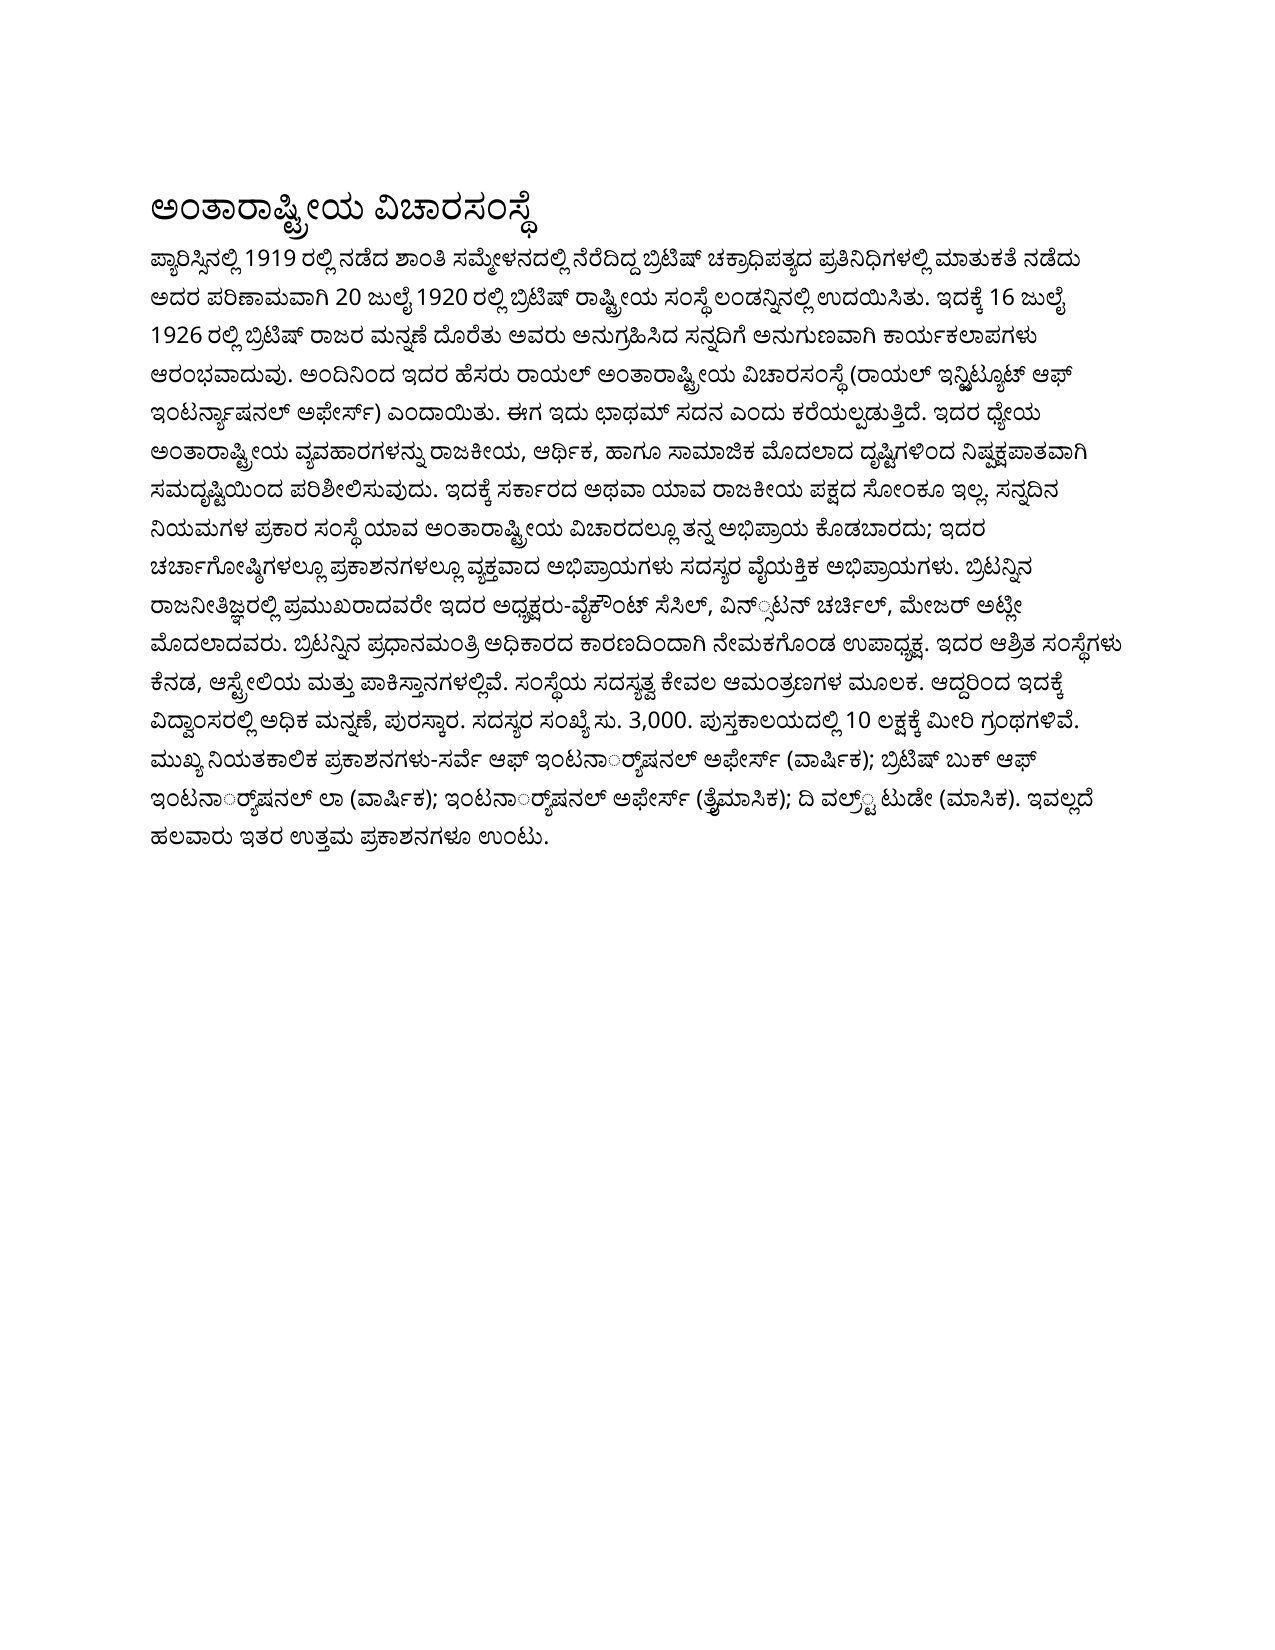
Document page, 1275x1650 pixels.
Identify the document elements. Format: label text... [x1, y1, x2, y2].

subtitle ಅಂತಾರಾಷ್ಟ್ರೀಯ ವಿಚಾರಸಂಸ್ಥೆ [150, 187, 1125, 234]
text ಪ್ಯಾರಿಸ್ಸಿನಲ್ಲಿ 1919ರಲ್ಲಿ ನಡೆದ ಶಾಂತಿ ಸಮ್ಮೇಳನದಲ್ಲಿ ನೆರೆದಿದ್ದ ಬ್ರಿಟಿಷ್ ಚಕ್ರಾಧಿಪತ್ಯದ ಪ್ರತಿನಿಧಿಗಳಲ್ಲಿ ಮಾತುಕತೆ ನಡೆದು ಅದರ ಪರಿಣಾಮವಾಗಿ 20 ಜುಲೈ 1920ರಲ್ಲಿ ಬ್ರಿಟಿಷ್ ರಾಷ್ಟ್ರೀಯ ಸಂಸ್ಥೆ ಲಂಡನ್ನಿನಲ್ಲಿ ಉದಯಿಸಿತು. ಇದಕ್ಕೆ 16 ಜುಲೈ 1926ರಲ್ಲಿ ಬ್ರಿಟಿಷ್ ರಾಜರ ಮನ್ನಣೆ ದೊರೆತು ಅವರು ಅನುಗ್ರಹಿಸಿದ ಸನ್ನದಿಗೆ ಅನುಗುಣವಾಗಿ ಕಾರ್ಯಕಲಾಪಗಳು ಆರಂಭವಾದುವು. ಅಂದಿನಿಂದ ಇದರ ಹೆಸರು ರಾಯಲ್ ಅಂತಾರಾಷ್ಟ್ರೀಯ ವಿಚಾರಸಂಸ್ಥೆ (ರಾಯಲ್ ಇನ್ಸ್ಟಿಟ್ಯೂಟ್ ಆಫ್ ಇಂಟರ್ನ್ಯಾಷನಲ್ ಅಫೇರ್ಸ್) ಎಂದಾಯಿತು. ಈಗ ಇದು ಛಾಥಮ್ ಸದನ ಎಂದು ಕರೆಯಲ್ಪಡುತ್ತಿದೆ. ಇದರ ಧ್ಯೇಯ ಅಂತಾರಾಷ್ಟ್ರೀಯ ವ್ಯವಹಾರಗಳನ್ನು ರಾಜಕೀಯ, ಆರ್ಥಿಕ, ಹಾಗೂ ಸಾಮಾಜಿಕ ಮೊದಲಾದ ದೃಷ್ಟಿಗಳಿಂದ ನಿಷ್ಪಕ್ಷಪಾತವಾಗಿ ಸಮದೃಷ್ಟಿಯಿಂದ ಪರಿಶೀಲಿಸುವುದು. ಇದಕ್ಕೆ ಸರ್ಕಾರದ ಅಥವಾ ಯಾವ ರಾಜಕೀಯ ಪಕ್ಷದ ಸೋಂಕೂ ಇಲ್ಲ. ಸನ್ನದಿನ ನಿಯಮಗಳ ಪ್ರಕಾರ ಸಂಸ್ಥೆ ಯಾವ ಅಂತಾರಾಷ್ಟ್ರೀಯ ವಿಚಾರದಲ್ಲೂ ತನ್ನ ಅಭಿಪ್ರಾಯ ಕೊಡಬಾರದು; ಇದರ ಚರ್ಚಾಗೋಷ್ಠಿಗಳಲ್ಲೂ ಪ್ರಕಾಶನಗಳಲ್ಲೂ ವ್ಯಕ್ತವಾದ ಅಭಿಪ್ರಾಯಗಳು ಸದಸ್ಯರ ವೈಯಕ್ತಿಕ ಅಭಿಪ್ರಾಯಗಳು. ಬ್ರಿಟನ್ನಿನ ರಾಜನೀತಿಜ್ಞರಲ್ಲಿ ಪ್ರಮುಖರಾದವರೇ ಇದರ ಅಧ್ಯಕ್ಷರು-ವೈಕೌಂಟ್ ಸೆಸಿಲ್, ವಿನ್್ಸಟನ್ ಚರ್ಚಿಲ್, ಮೇಜರ್ ಅಟ್ಲೀ ಮೊದಲಾದವರು. ಬ್ರಿಟನ್ನಿನ ಪ್ರಧಾನಮಂತ್ರಿ ಅಧಿಕಾರದ ಕಾರಣದಿಂದಾಗಿ ನೇಮಕಗೊಂಡ ಉಪಾಧ್ಯಕ್ಷ. ಇದರ ಆಶ್ರಿತ ಸಂಸ್ಥೆಗಳು ಕೆನಡ, ಆಸ್ಟ್ರೇಲಿಯ ಮತ್ತು ಪಾಕಿಸ್ತಾನಗಳಲ್ಲಿವೆ. ಸಂಸ್ಥೆಯ ಸದಸ್ಯತ್ವ ಕೇವಲ ಆಮಂತ್ರಣಗಳ ಮೂಲಕ. ಆದ್ದರಿಂದ ಇದಕ್ಕೆ ವಿದ್ವಾಂಸರಲ್ಲಿ ಅಧಿಕ ಮನ್ನಣೆ, ಪುರಸ್ಕಾರ. ಸದಸ್ಯರ ಸಂಖ್ಯೆ ಸು. 3,000. ಪುಸ್ತಕಾಲಯದಲ್ಲಿ 10 ಲಕ್ಷಕ್ಕೆ ಮೀರಿ ಗ್ರಂಥಗಳಿವೆ. ಮುಖ್ಯ ನಿಯತಕಾಲಿಕ ಪ್ರಕಾಶನಗಳು-ಸರ್ವೆ ಆಫ್ ಇಂಟನಾರ್್ಯಷನಲ್ ಅಫೇರ್ಸ್ (ವಾರ್ಷಿಕ); ಬ್ರಿಟಿಷ್ ಬುಕ್ ಆಫ್ ಇಂಟನಾರ್್ಯಷನಲ್ ಲಾ (ವಾರ್ಷಿಕ); ಇಂಟನಾರ್್ಯಷನಲ್ ಅಫೇರ್ಸ್ (ತ್ರೈಮಾಸಿಕ); ದಿ ವಲ್ರ್್ಟ ಟುಡೇ (ಮಾಸಿಕ). ಇವಲ್ಲದೆ ಹಲವಾರು ಇತರ ಉತ್ತಮ ಪ್ರಕಾಶನಗಳೂ ಉಂಟು. [150, 242, 1125, 854]
